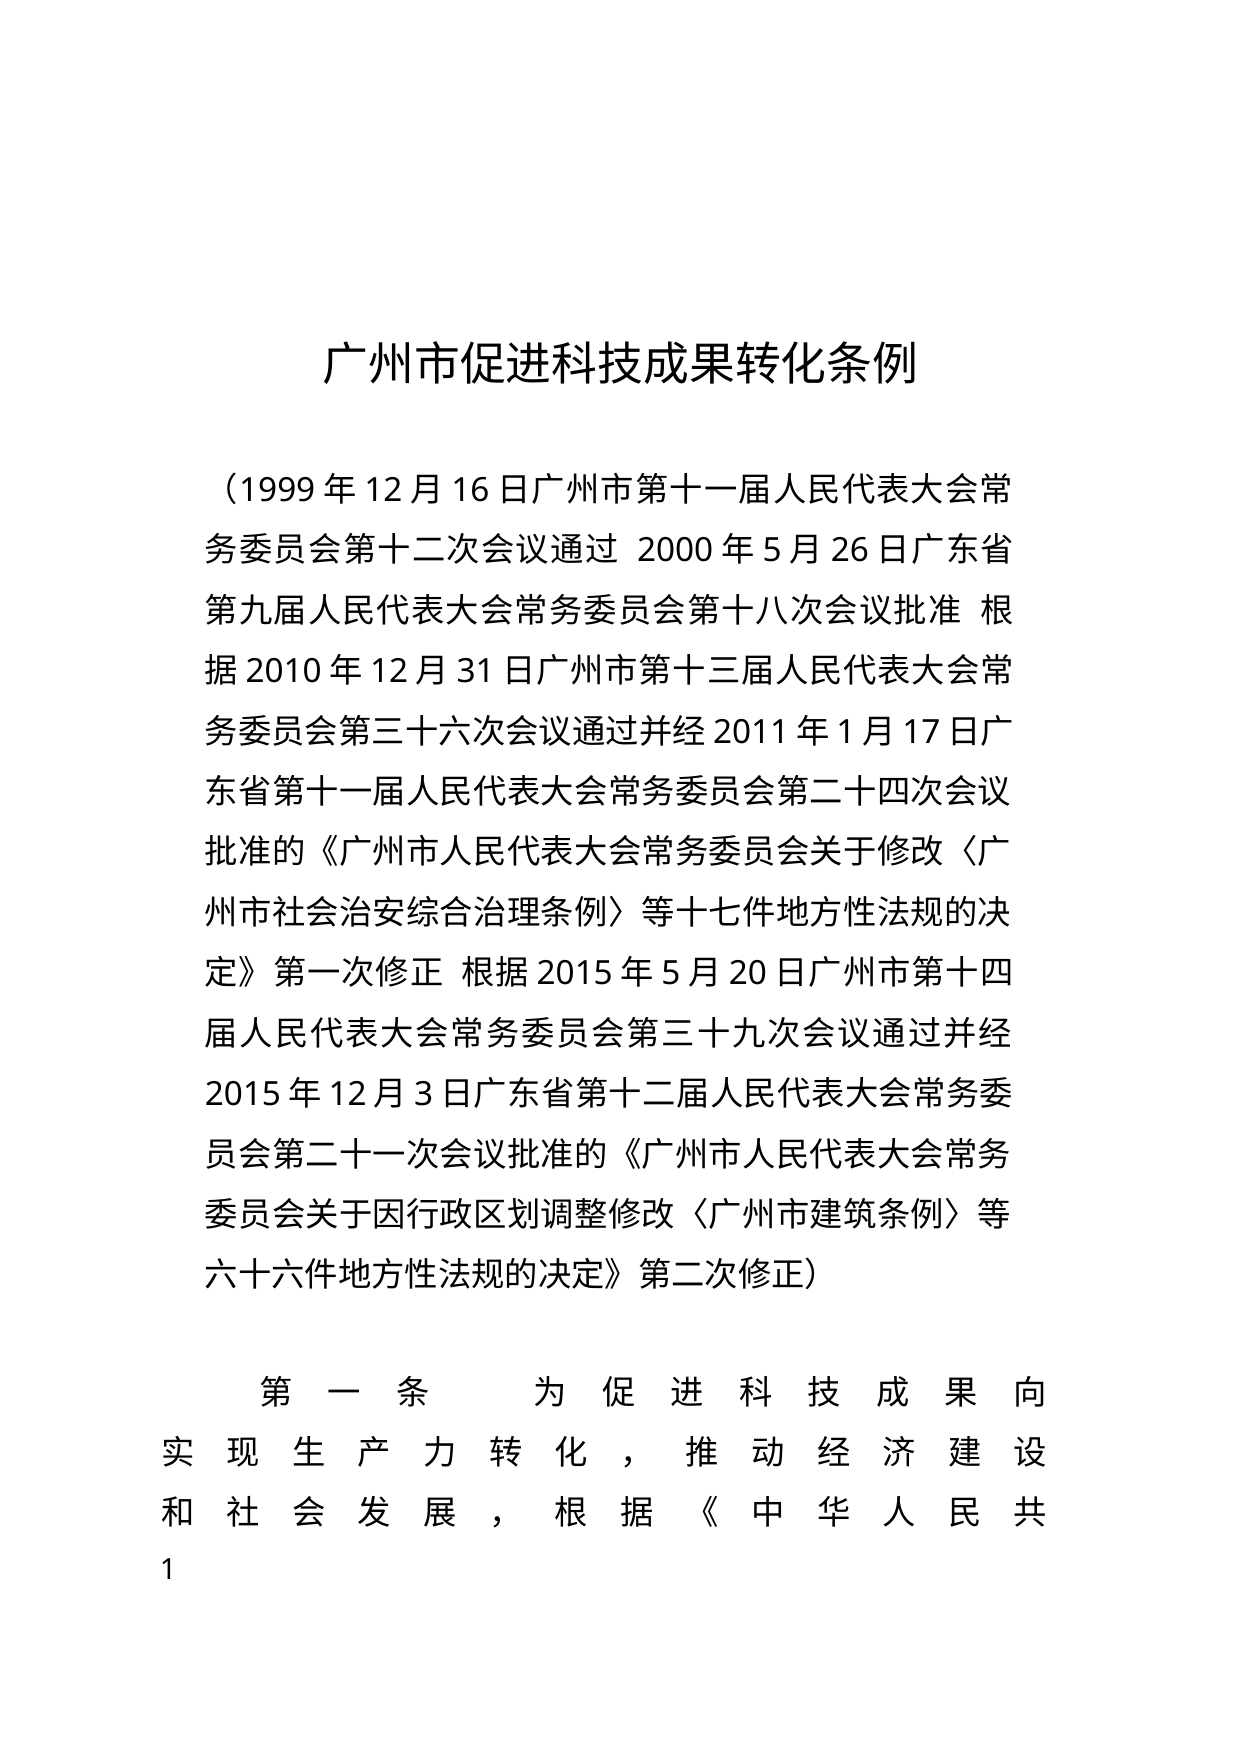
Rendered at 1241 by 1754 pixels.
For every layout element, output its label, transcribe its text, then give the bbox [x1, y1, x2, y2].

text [161, 1359, 1079, 1540]
text （1999年12月16日广州市第十一届人民代表大会常务委员会第十二次会议通过 2000年5月26日广东省第九届人民代表大会常务委员会第十八次会议批准 根据2010年12月31日广州市第十三届人民代表大会常务委员会第三十六次会议通过并经2011年1月17日广东省第十一届人民代表大会常务委员会第二十四次会议批准的《广州市人民代表大会常务委员会关于修改〈广州市社会治安综合治理条例〉等十七件地方性法规的决定》第一次修正 根据2015年5月20日广州市第十四届人民代表大会常务委员会第三十九次会议通过并经2015年12月3日广东省第十二届人民代表大会常务委员会第二十一次会议批准的《广州市人民代表大会常务委员会关于因行政区划调整修改〈广州市建筑条例〉等六十六件地方性法规的决定》第二次修正） [204, 453, 1014, 1299]
text 广州市促进科技成果转化条例 [161, 332, 1079, 393]
